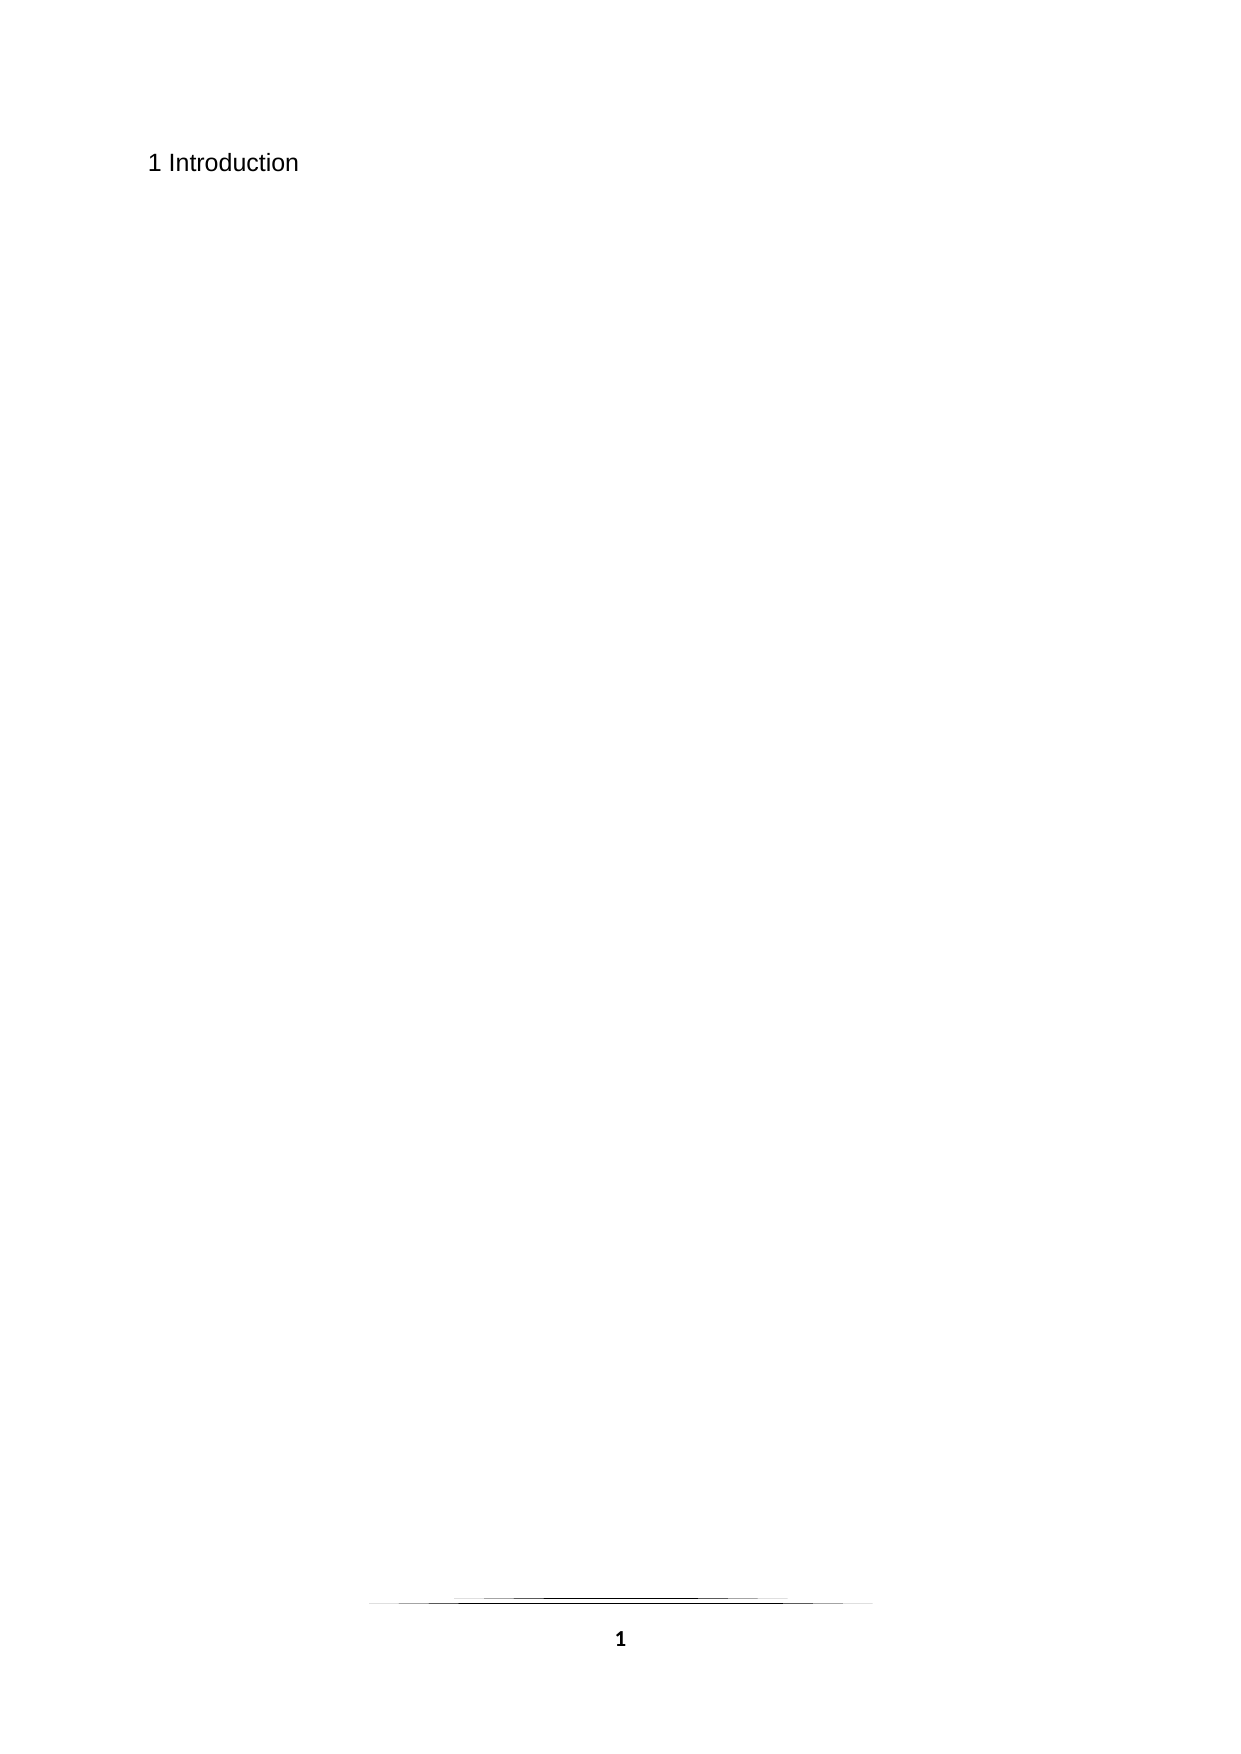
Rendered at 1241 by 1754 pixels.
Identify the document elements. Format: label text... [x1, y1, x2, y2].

text 1 Introduction [148, 148, 1093, 176]
